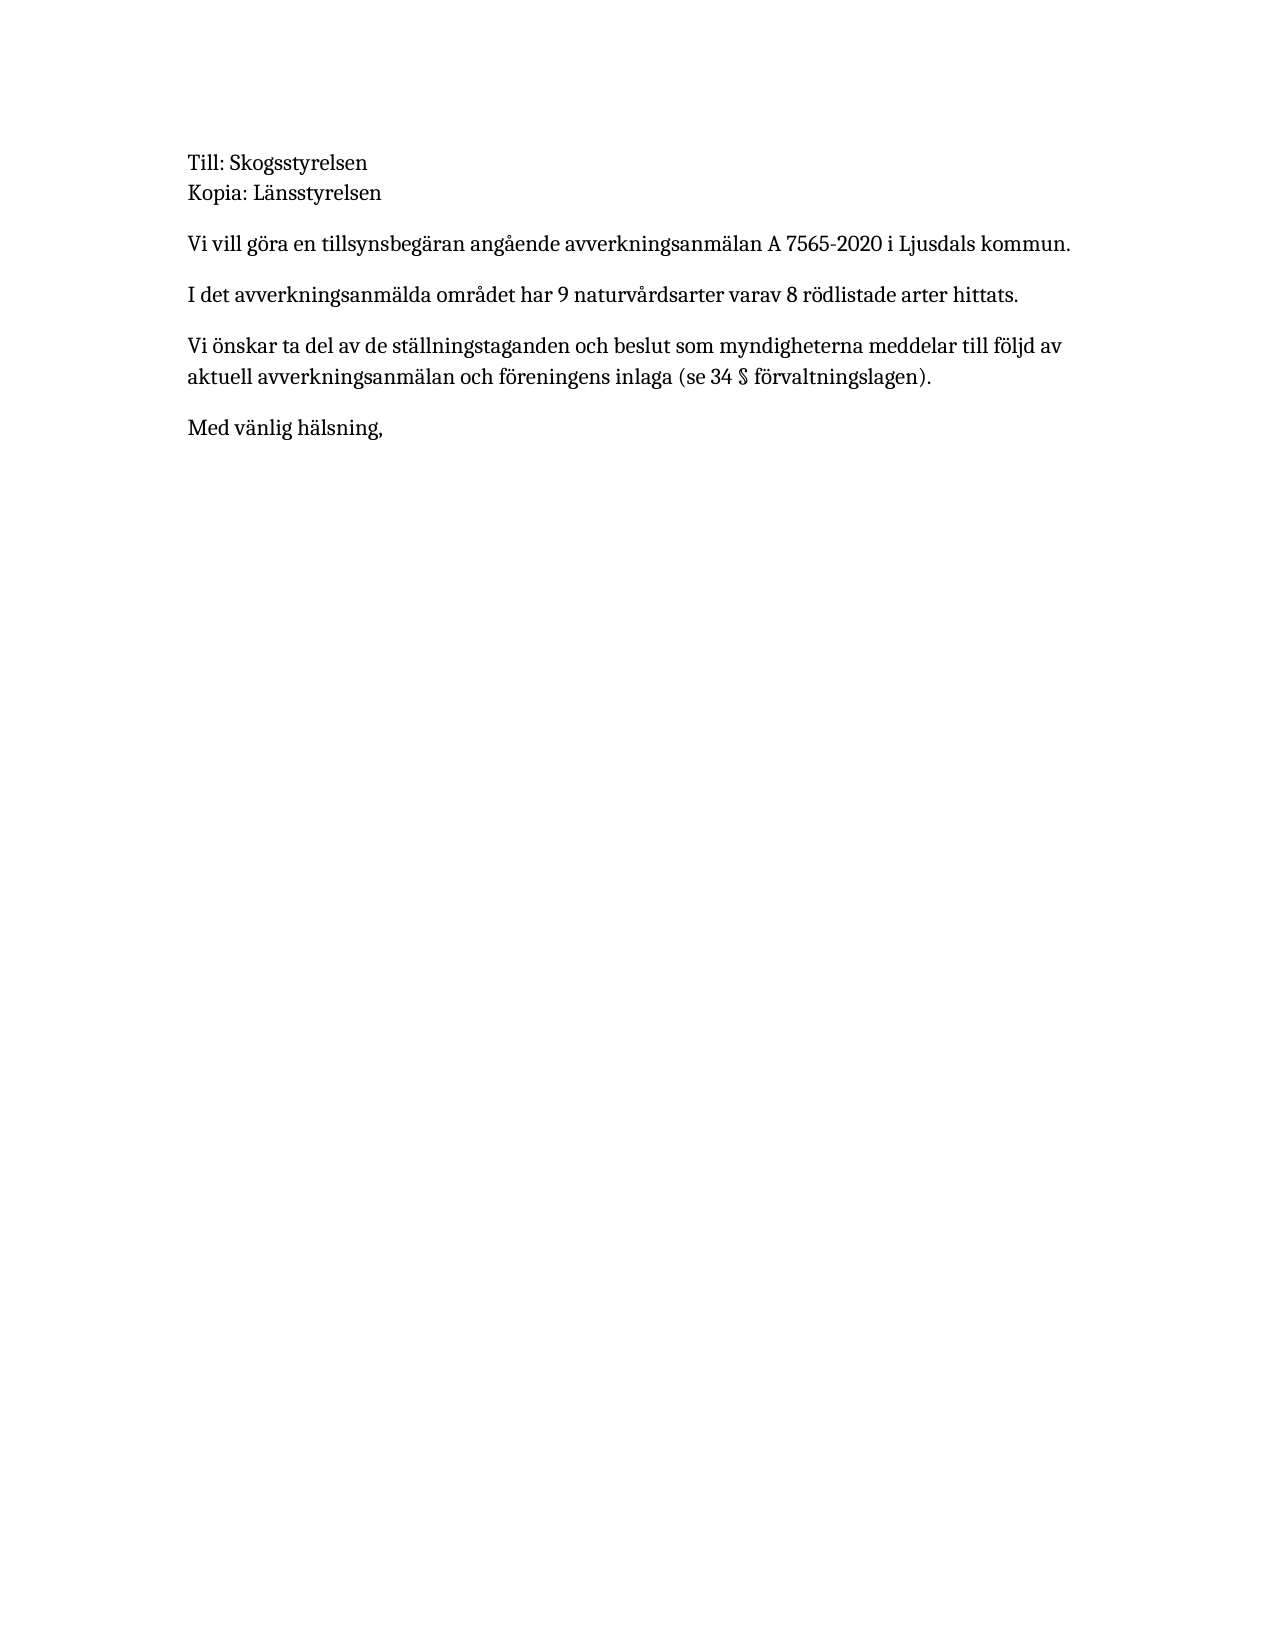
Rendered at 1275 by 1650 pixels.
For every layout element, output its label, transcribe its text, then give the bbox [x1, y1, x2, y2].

text I det avverkningsanmälda området har 9 naturvårdsarter varav 8 rödlistade arter hittats. [187, 282, 1087, 309]
text Till: Skogsstyrelsen Kopia: Länsstyrelsen [187, 150, 1087, 207]
text Vi vill göra en tillsynsbegäran angående avverkningsanmälan A 7565-2020 i Ljusdals kommun. [187, 231, 1087, 258]
text Med vänlig hälsning, [187, 414, 1087, 471]
text Vi önskar ta del av de ställningstaganden och beslut som myndigheterna meddelar till följd av aktuell avverkningsanmälan och föreningens inlaga (se 34 § förvaltningslagen). [187, 333, 1087, 390]
